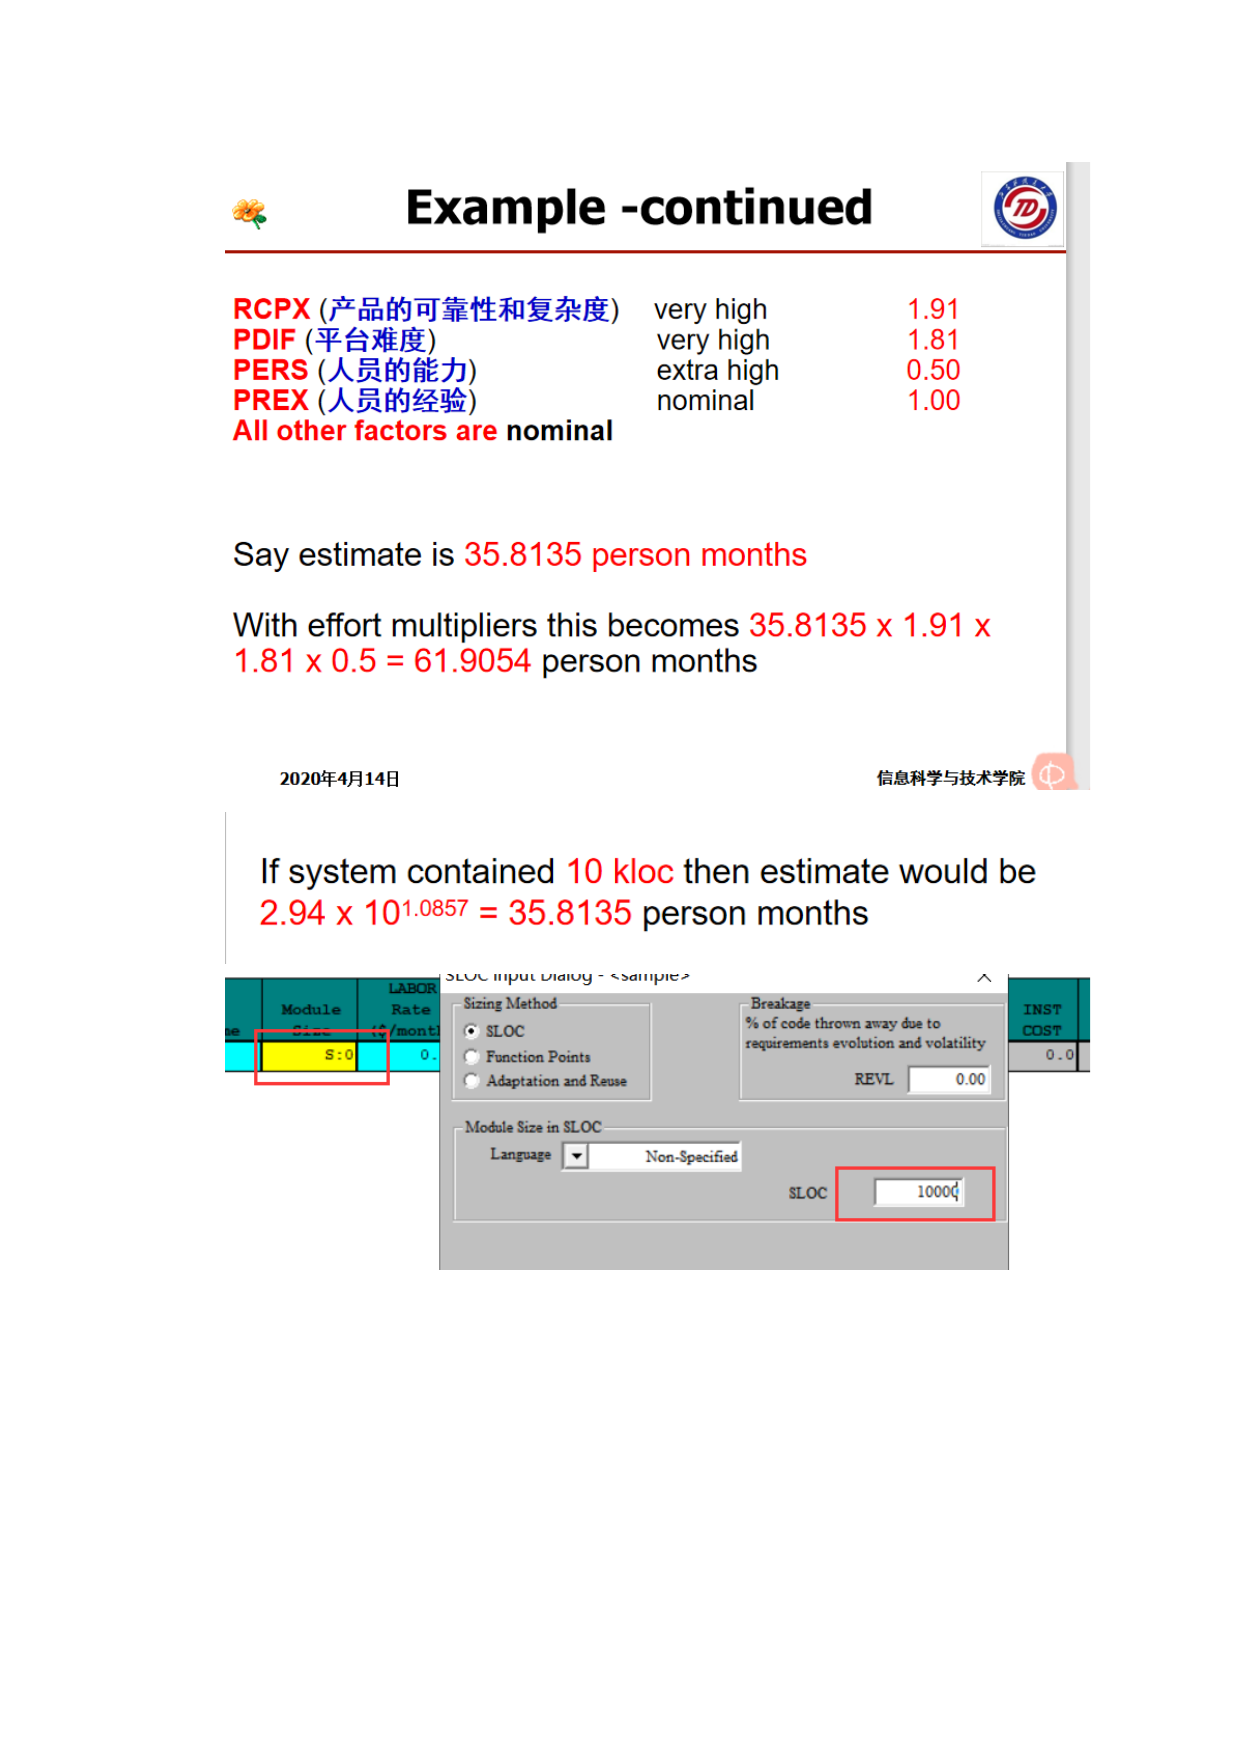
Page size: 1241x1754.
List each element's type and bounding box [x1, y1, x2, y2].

picture [225, 812, 1091, 964]
picture [225, 974, 1091, 1270]
picture [225, 162, 1091, 790]
